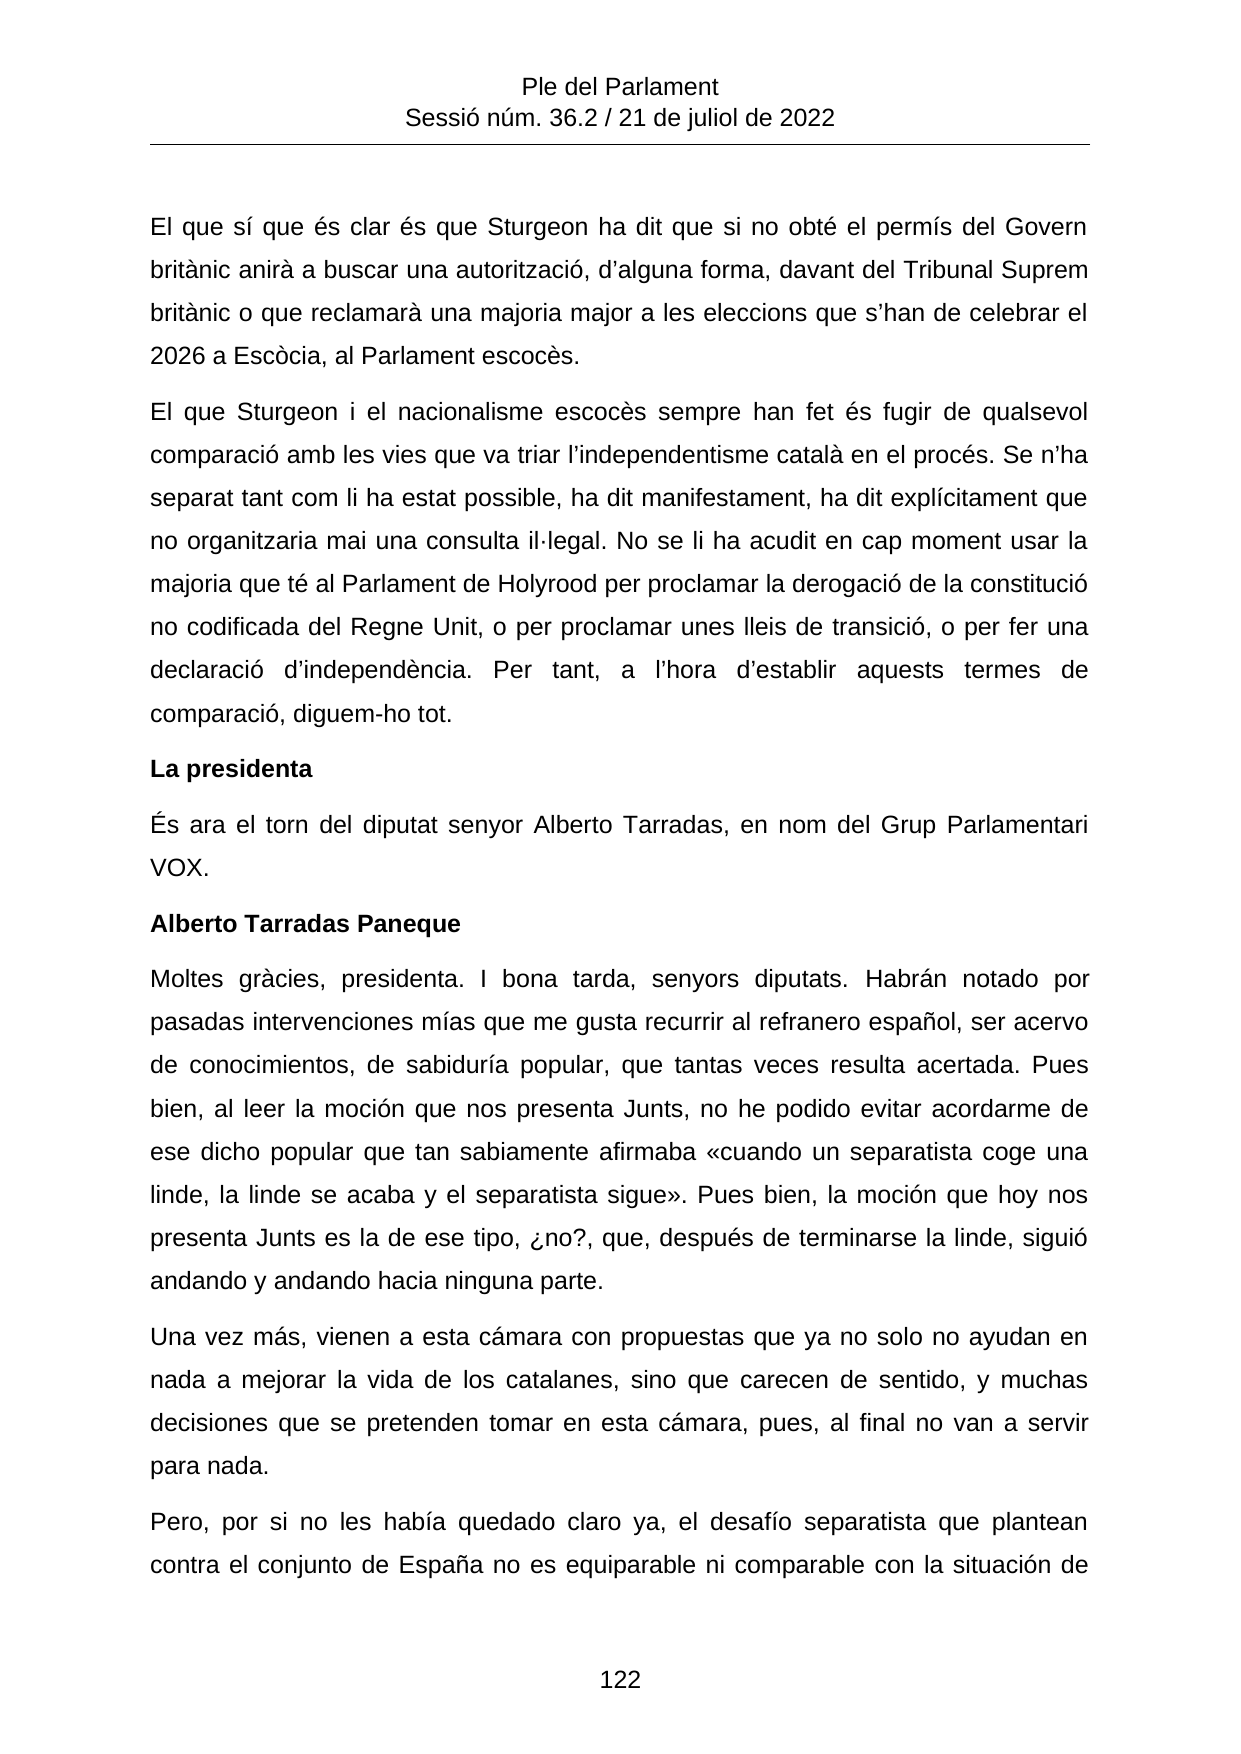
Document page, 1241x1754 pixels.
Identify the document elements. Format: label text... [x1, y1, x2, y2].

text És ara el torn del diputat senyor Alberto Tarradas, en nom del Grup Parlamentari VOX. [150, 810, 1090, 882]
text Alberto Tarradas Paneque [150, 909, 1090, 937]
text Moltes gràcies, presidenta. I bona tarda, senyors diputats. Habrán notado por pasadas intervenciones mías que me gusta recurrir al refranero español, ser acervo de conocimientos, de sabiduría popular, que tantas veces resulta acertada. Pues bien, al leer la moción que nos presenta Junts, no he podido evitar acordarme de ese dicho popular que tan sabiamente afirmaba «cuando un separatista coge una linde, la linde se acaba y el separatista sigue». Pues bien, la moción que hoy nos presenta Junts es la de ese tipo, ¿no?, que, después de terminarse la linde, siguió andando y andando hacia ninguna parte. [150, 964, 1090, 1295]
text Una vez más, vienen a esta cámara con propuestas que ya no solo no ayudan en nada a mejorar la vida de los catalanes, sino que carecen de sentido, y muchas decisiones que se pretenden tomar en esta cámara, pues, al final no van a servir para nada. [150, 1322, 1090, 1480]
text El que sí que és clar és que Sturgeon ha dit que si no obté el permís del Govern britànic anirà a buscar una autorització, d’alguna forma, davant del Tribunal Suprem britànic o que reclamarà una majoria major a les eleccions que s’han de celebrar el 2026 a Escòcia, al Parlament escocès. [150, 212, 1090, 370]
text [150, 1507, 1090, 1579]
text La presidenta [150, 754, 1090, 783]
text El que Sturgeon i el nacionalisme escocès sempre han fet és fugir de qualsevol comparació amb les vies que va triar l’independentisme català en el procés. Se n’ha separat tant com li ha estat possible, ha dit manifestament, ha dit explícitament que no organitzaria mai una consulta il·legal. No se li ha acudit en cap moment usar la majoria que té al Parlament de Holyrood per proclamar la derogació de la constitució no codificada del Regne Unit, o per proclamar unes lleis de transició, o per fer una declaració d’independència. Per tant, a l’hora d’establir aquests termes de comparació, diguem-ho tot. [150, 397, 1090, 727]
